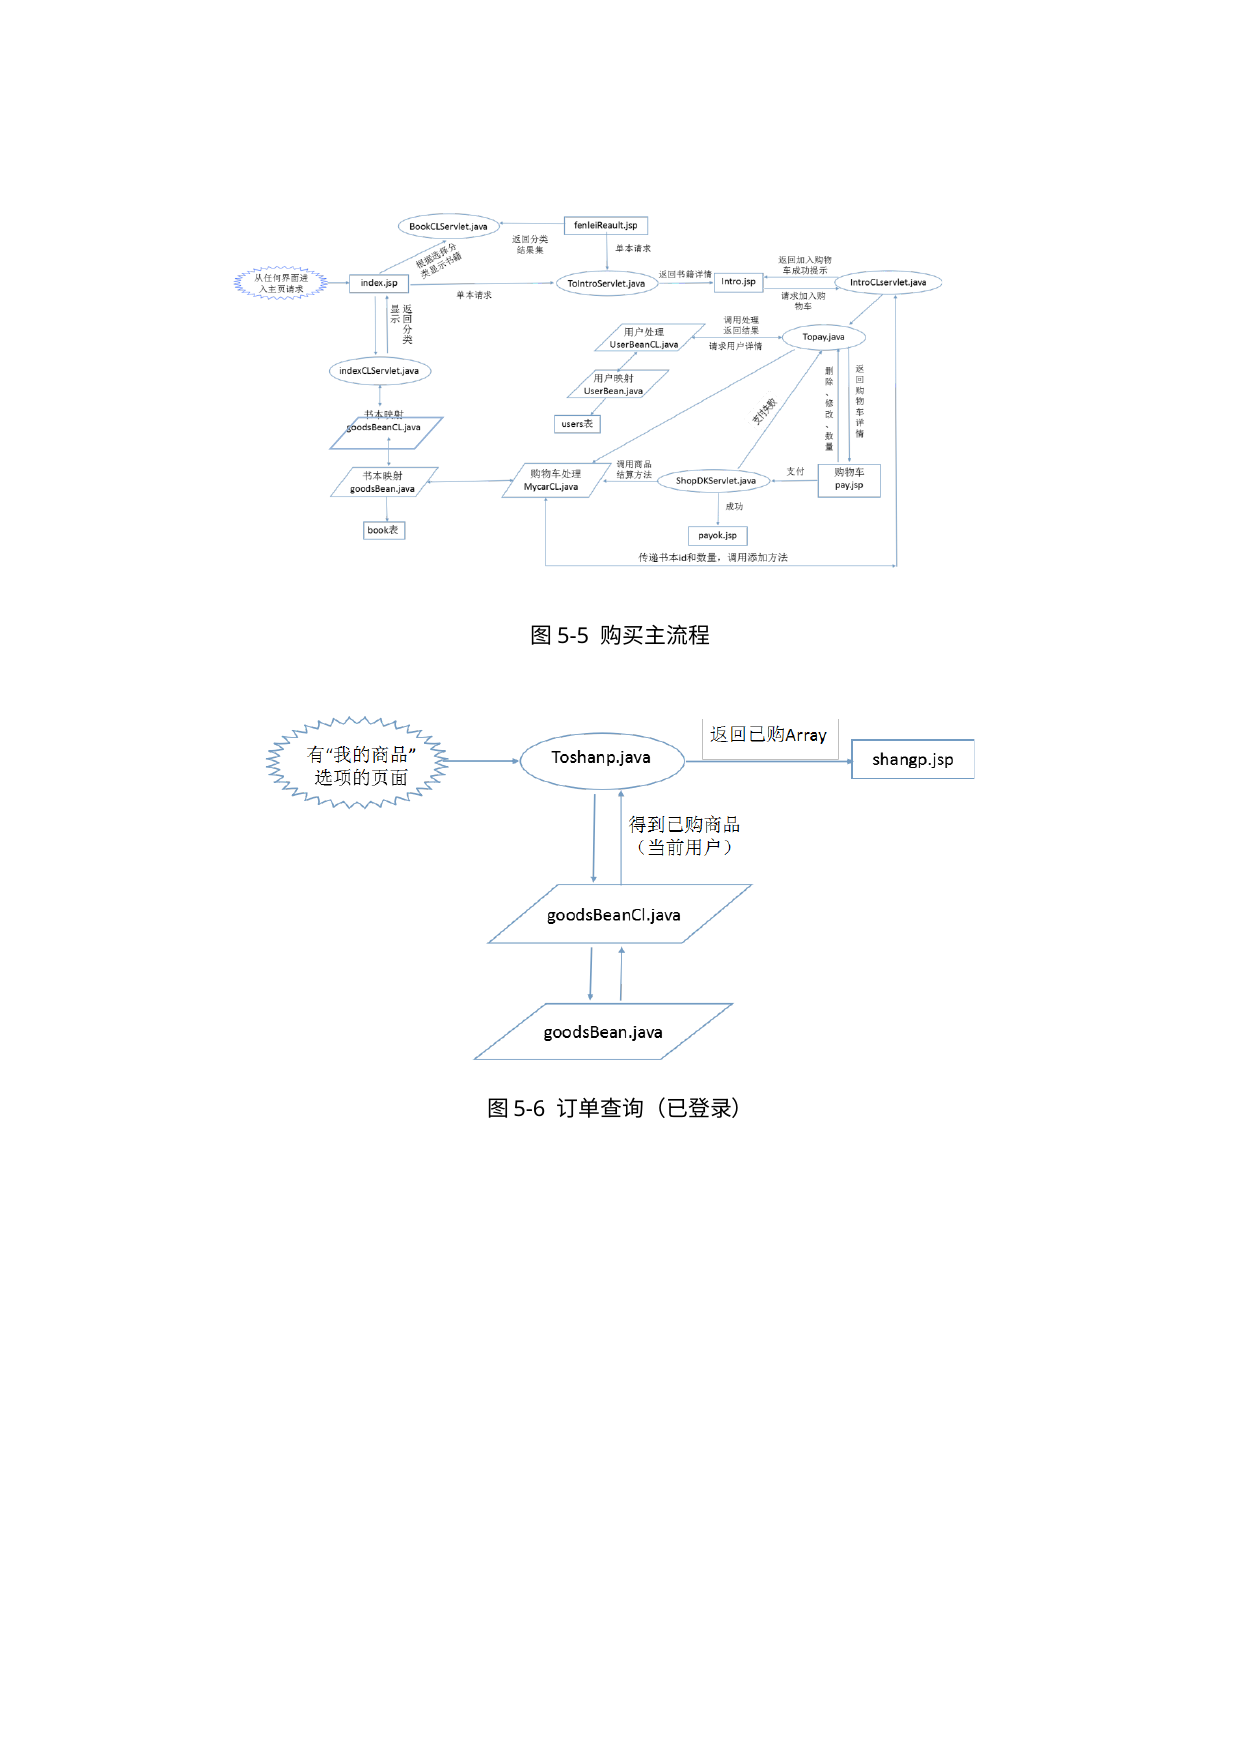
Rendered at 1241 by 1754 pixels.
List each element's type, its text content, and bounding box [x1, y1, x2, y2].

picture [233, 211, 943, 576]
text 图5-5 购买主流程 [187, 618, 1053, 650]
text 图5-6 订单查询（已登录） [187, 1090, 1053, 1123]
picture [265, 716, 975, 1060]
